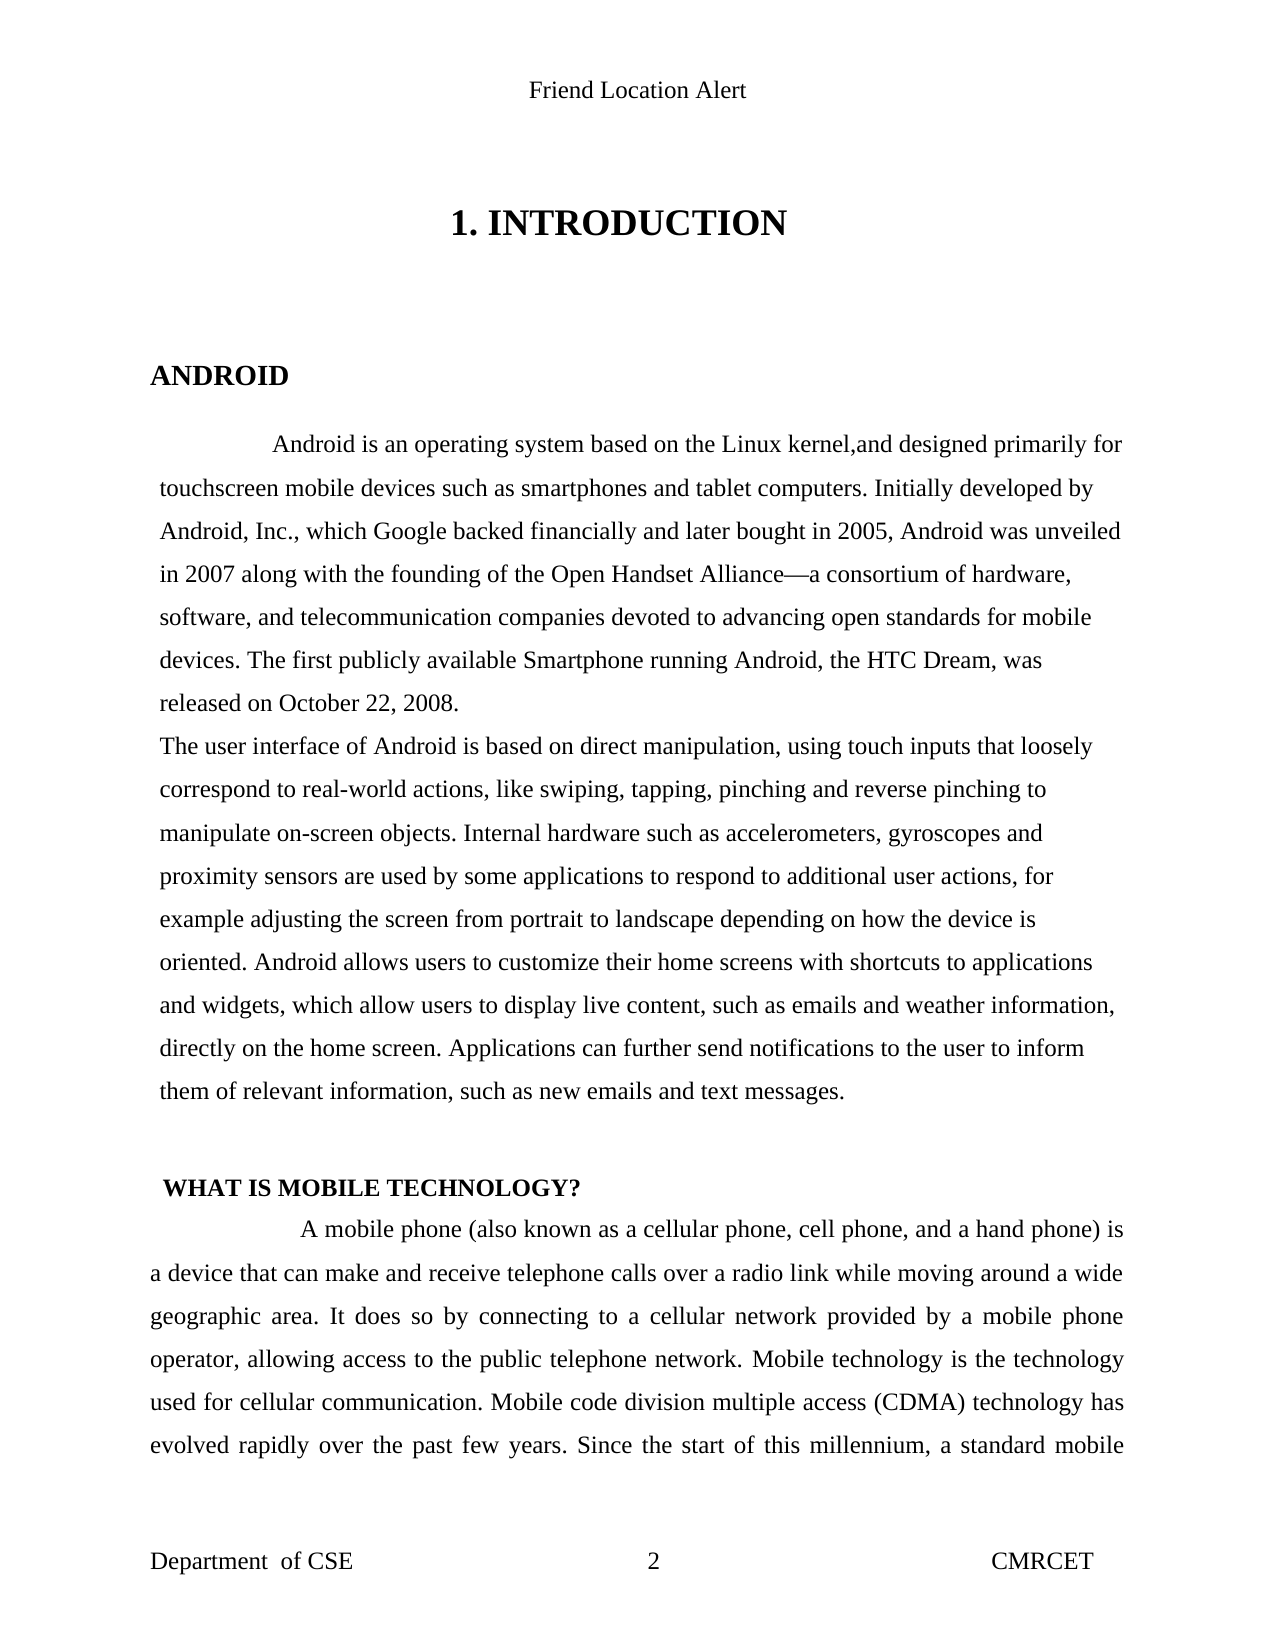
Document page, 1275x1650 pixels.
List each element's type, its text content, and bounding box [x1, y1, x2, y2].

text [150, 1214, 1125, 1459]
list The user interface of Android is based on direct manipulation, using touch inputs that loosely correspond to real-world actions, like swiping, tapping, pinching and reverse pinching to manipulate on-screen objects. Internal hardware such as accelerometers, gyroscopes and proximity sensors are used by some applications to respond to additional user actions, for example adjusting the screen from portrait to landscape depending on how the device is oriented. Android allows users to customize their home screens with shortcuts to applications and widgets, which allow users to display live content, such as emails and weather information, directly on the home screen. Applications can further send notifications to the user to inform them of relevant information, such as new emails and text messages. [159, 731, 1125, 1105]
text WHAT IS MOBILE TECHNOLOGY? [150, 1172, 1125, 1202]
text ANDROID [150, 358, 1125, 392]
list Android is an operating system based on the Linux kernel,and designed primarily for touchscreen mobile devices such as smartphones and tablet computers. Initially developed by Android, Inc., which Google backed financially and later bought in 2005, Android was unveiled in 2007 along with the founding of the Open Handset Alliance—a consortium of hardware, software, and telecommunication companies devoted to advancing open standards for mobile devices. The first publicly available Smartphone running Android, the HTC Dream, was released on October 22, 2008. [159, 429, 1125, 717]
list INTRODUCTION [187, 200, 1050, 243]
